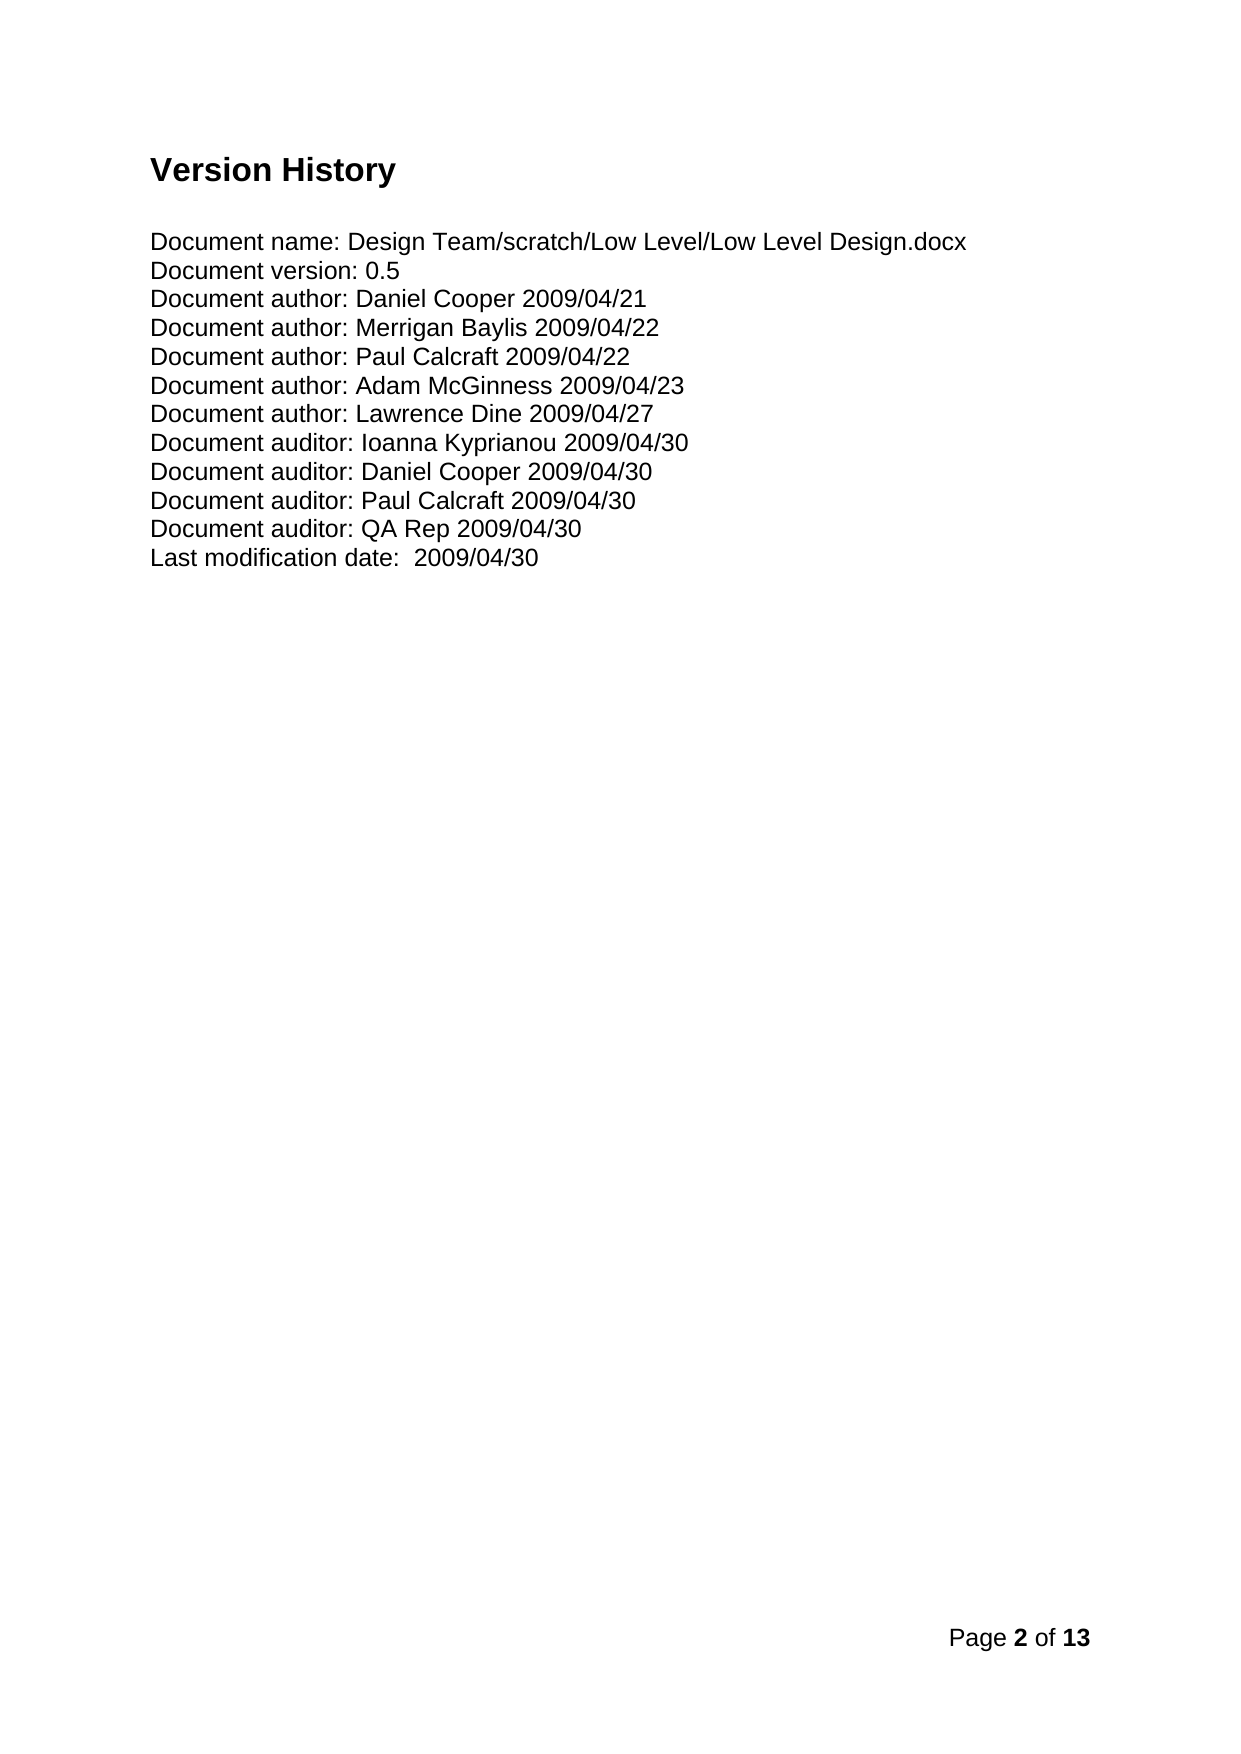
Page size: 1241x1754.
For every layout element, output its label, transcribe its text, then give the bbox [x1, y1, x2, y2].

text Document author: Daniel Cooper 2009/04/21 [150, 284, 1090, 313]
text Document auditor: Ioanna Kyprianou 2009/04/30 [150, 428, 1090, 457]
text Document author: Merrigan Baylis 2009/04/22 [150, 313, 1090, 342]
text Document version: 0.5 [150, 256, 1090, 284]
text Document auditor: Paul Calcraft 2009/04/30 [150, 486, 1090, 514]
text Last modification date: 2009/04/30 [150, 543, 1090, 572]
text Document auditor: QA Rep 2009/04/30 [150, 514, 1090, 543]
text Document author: Paul Calcraft 2009/04/22 Document author: Adam McGinness 2009/04/23 [150, 342, 1090, 399]
text Document name: Design Team/scratch/Low Level/Low Level Design.docx [150, 227, 1090, 256]
text Version History [150, 150, 1090, 188]
text Document auditor: Daniel Cooper 2009/04/30 [150, 457, 1090, 486]
text Document author: Lawrence Dine 2009/04/27 [150, 399, 1090, 428]
